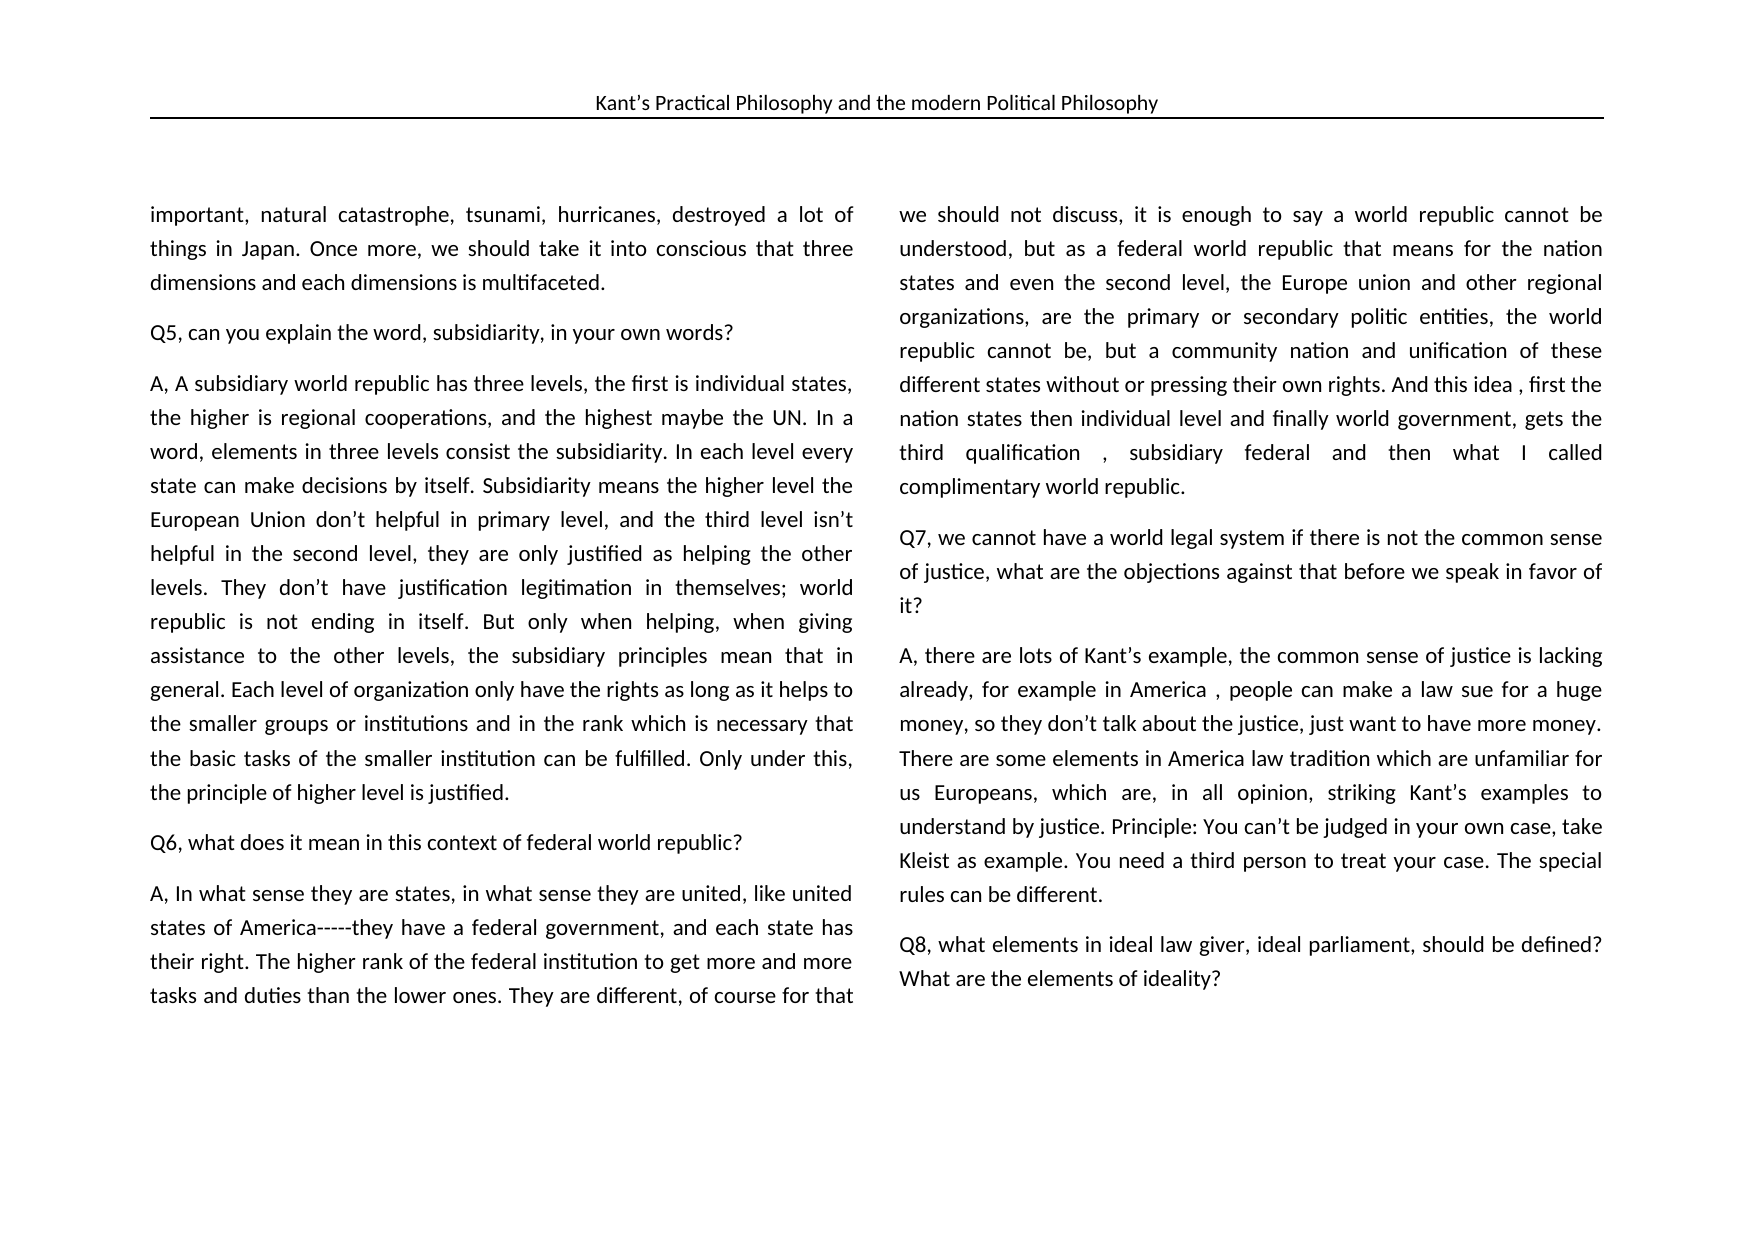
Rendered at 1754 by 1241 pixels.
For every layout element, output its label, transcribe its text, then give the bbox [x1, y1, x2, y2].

text A, In what sense they are states, in what sense they are united, like united states of America-----they have a federal government, and each state has their right. The higher rank of the federal institution to get more and more tasks and duties than the lower ones. They are different, of course for that we should not discuss, it is enough to say a world republic cannot be understood, but as a federal world republic that means for the nation states and even the second level, the Europe union and other regional organizations, are the primary or secondary politic entities, the world republic cannot be, but a community nation and unification of these different states without or pressing their own rights. And this idea , first the nation states then individual level and finally world government, gets the third qualification , subsidiary federal and then what I called complimentary world republic. [899, 198, 1604, 503]
text A, A subsidiary world republic has three levels, the first is individual states, the higher is regional cooperations, and the highest maybe the UN. In a word, elements in three levels consist the subsidiarity. In each level every state can make decisions by itself. Subsidiarity means the higher level the European Union don’t helpful in primary level, and the third level isn’t helpful in the second level, they are only justified as helping the other levels. They don’t have justification legitimation in themselves; world republic is not ending in itself. But only when helping, when giving assistance to the other levels, the subsidiary principles mean that in general. Each level of organization only have the rights as long as it helps to the smaller groups or institutions and in the rank which is necessary that the basic tasks of the smaller institution can be fulfilled. Only under this, the principle of higher level is justified. [150, 367, 855, 808]
text Q5, can you explain the word, subsidiarity, in your own words? [150, 316, 855, 349]
text Q7, we cannot have a world legal system if there is not the common sense of justice, what are the objections against that before we speak in favor of it? [899, 521, 1604, 621]
text A, In what sense they are states, in what sense they are united, like united states of America-----they have a federal government, and each state has their right. The higher rank of the federal institution to get more and more tasks and duties than the lower ones. They are different, of course for that we should not discuss, it is enough to say a world republic cannot be understood, but as a federal world republic that means for the nation states and even the second level, the Europe union and other regional organizations, are the primary or secondary politic entities, the world republic cannot be, but a community nation and unification of these different states without or pressing their own rights. And this idea , first the nation states then individual level and finally world government, gets the third qualification , subsidiary federal and then what I called complimentary world republic. [150, 877, 855, 1011]
text Q8, what elements in ideal law giver, ideal parliament, should be defined? What are the elements of ideality? [899, 928, 1604, 995]
text A, there are lots of Kant’s example, the common sense of justice is lacking already, for example in America , people can make a law sue for a huge money, so they don’t talk about the justice, just want to have more money. There are some elements in America law tradition which are unfamiliar for us Europeans, which are, in all opinion, striking Kant’s examples to understand by justice. Principle: You can’t be judged in your own case, take Kleist as example. You need a third person to treat your case. The special rules can be different. [899, 639, 1604, 910]
text Q6, what does it mean in this context of federal world republic? [150, 826, 855, 858]
